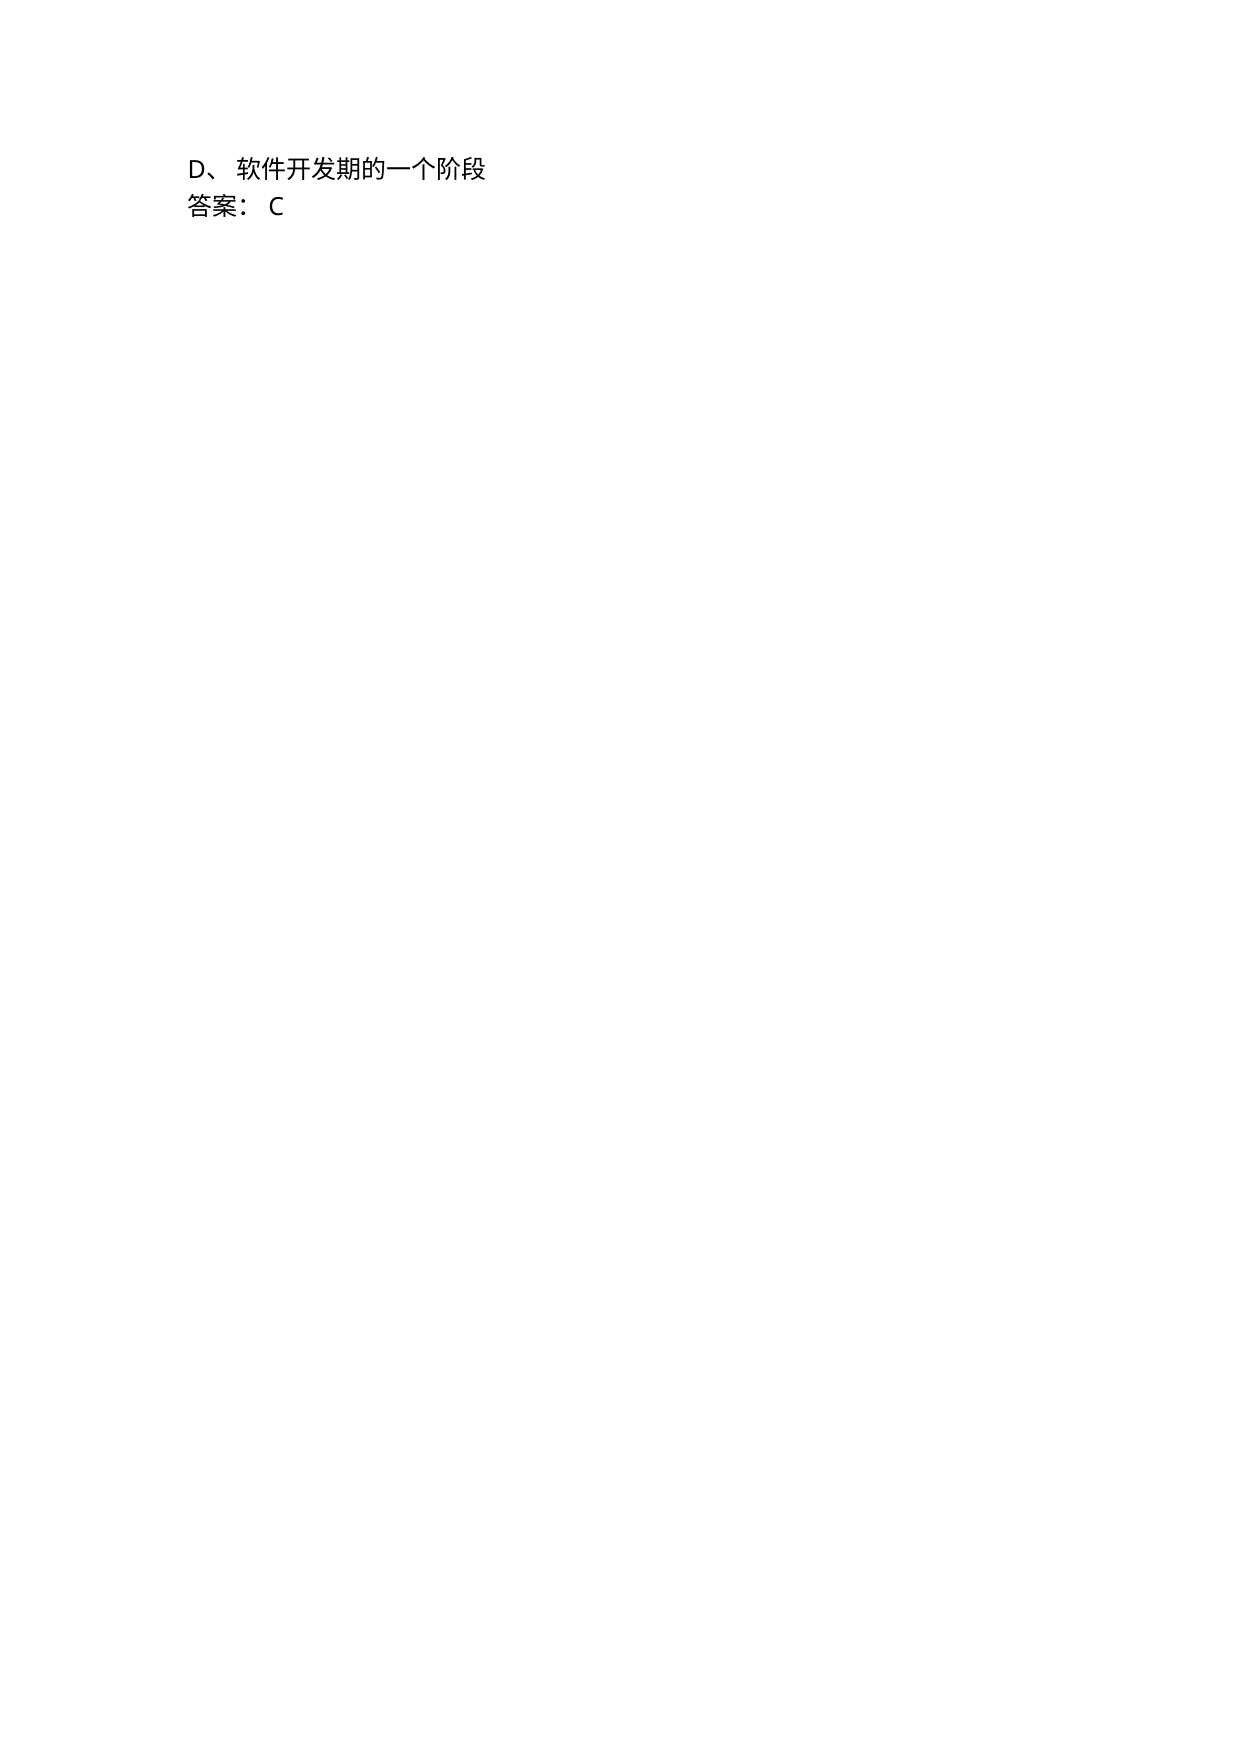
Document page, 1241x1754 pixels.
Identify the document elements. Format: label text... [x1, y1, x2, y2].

text D、 软件开发期的一个阶段 [187, 150, 1053, 186]
text 答案： C [187, 186, 1053, 222]
